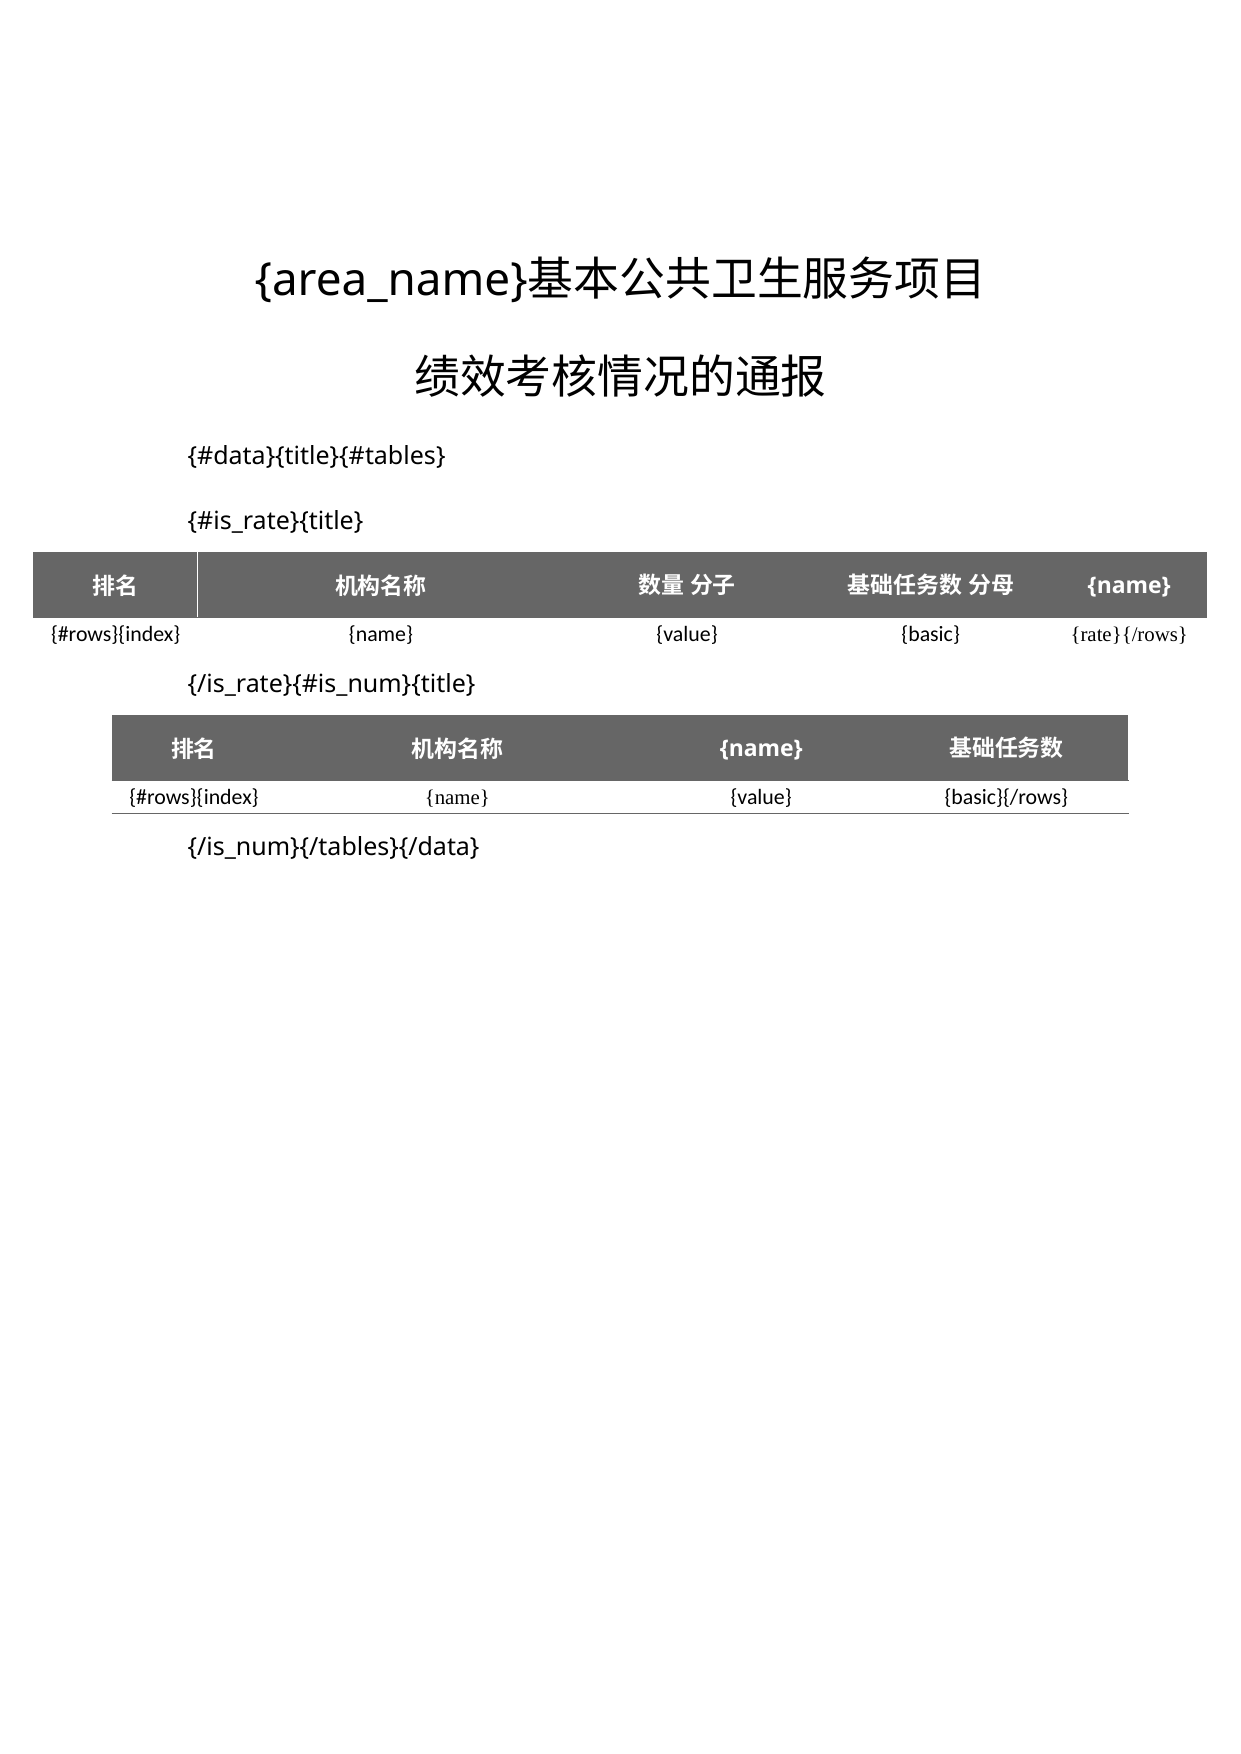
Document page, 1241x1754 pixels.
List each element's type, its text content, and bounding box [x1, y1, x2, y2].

text 绩效考核情况的通报 [187, 324, 1053, 422]
table_header {name} [638, 715, 884, 780]
table_header 机构名称 [276, 715, 638, 780]
list {#is_rate}{title} [187, 487, 1053, 552]
table_cell {name} [198, 618, 564, 650]
list {#data}{title}{#tables} [187, 422, 1053, 487]
list {/is_rate}{#is_num}{title} [187, 650, 1053, 715]
table_header 基础任务数 分母 [810, 552, 1051, 617]
table_cell {rate}{/rows} [1051, 618, 1207, 650]
table_cell {#rows}{index} [112, 781, 276, 813]
text {area_name}基本公共卫生服务项目 [187, 227, 1053, 324]
table_header 数量 分子 [564, 552, 810, 617]
table_header {name} [1051, 552, 1207, 617]
table_cell {#rows}{index} [33, 618, 197, 650]
table_cell {name} [276, 781, 638, 813]
table_cell {value} [638, 781, 884, 813]
table_cell {value} [564, 618, 810, 650]
table_cell {basic}{/rows} [884, 781, 1128, 813]
table_header 排名 [112, 715, 276, 780]
table_header 机构名称 [198, 552, 564, 617]
table_cell {basic} [810, 618, 1051, 650]
table_header 基础任务数 [884, 715, 1128, 780]
table_header 排名 [33, 552, 197, 617]
list {/is_num}{/tables}{/data} [187, 814, 1053, 878]
